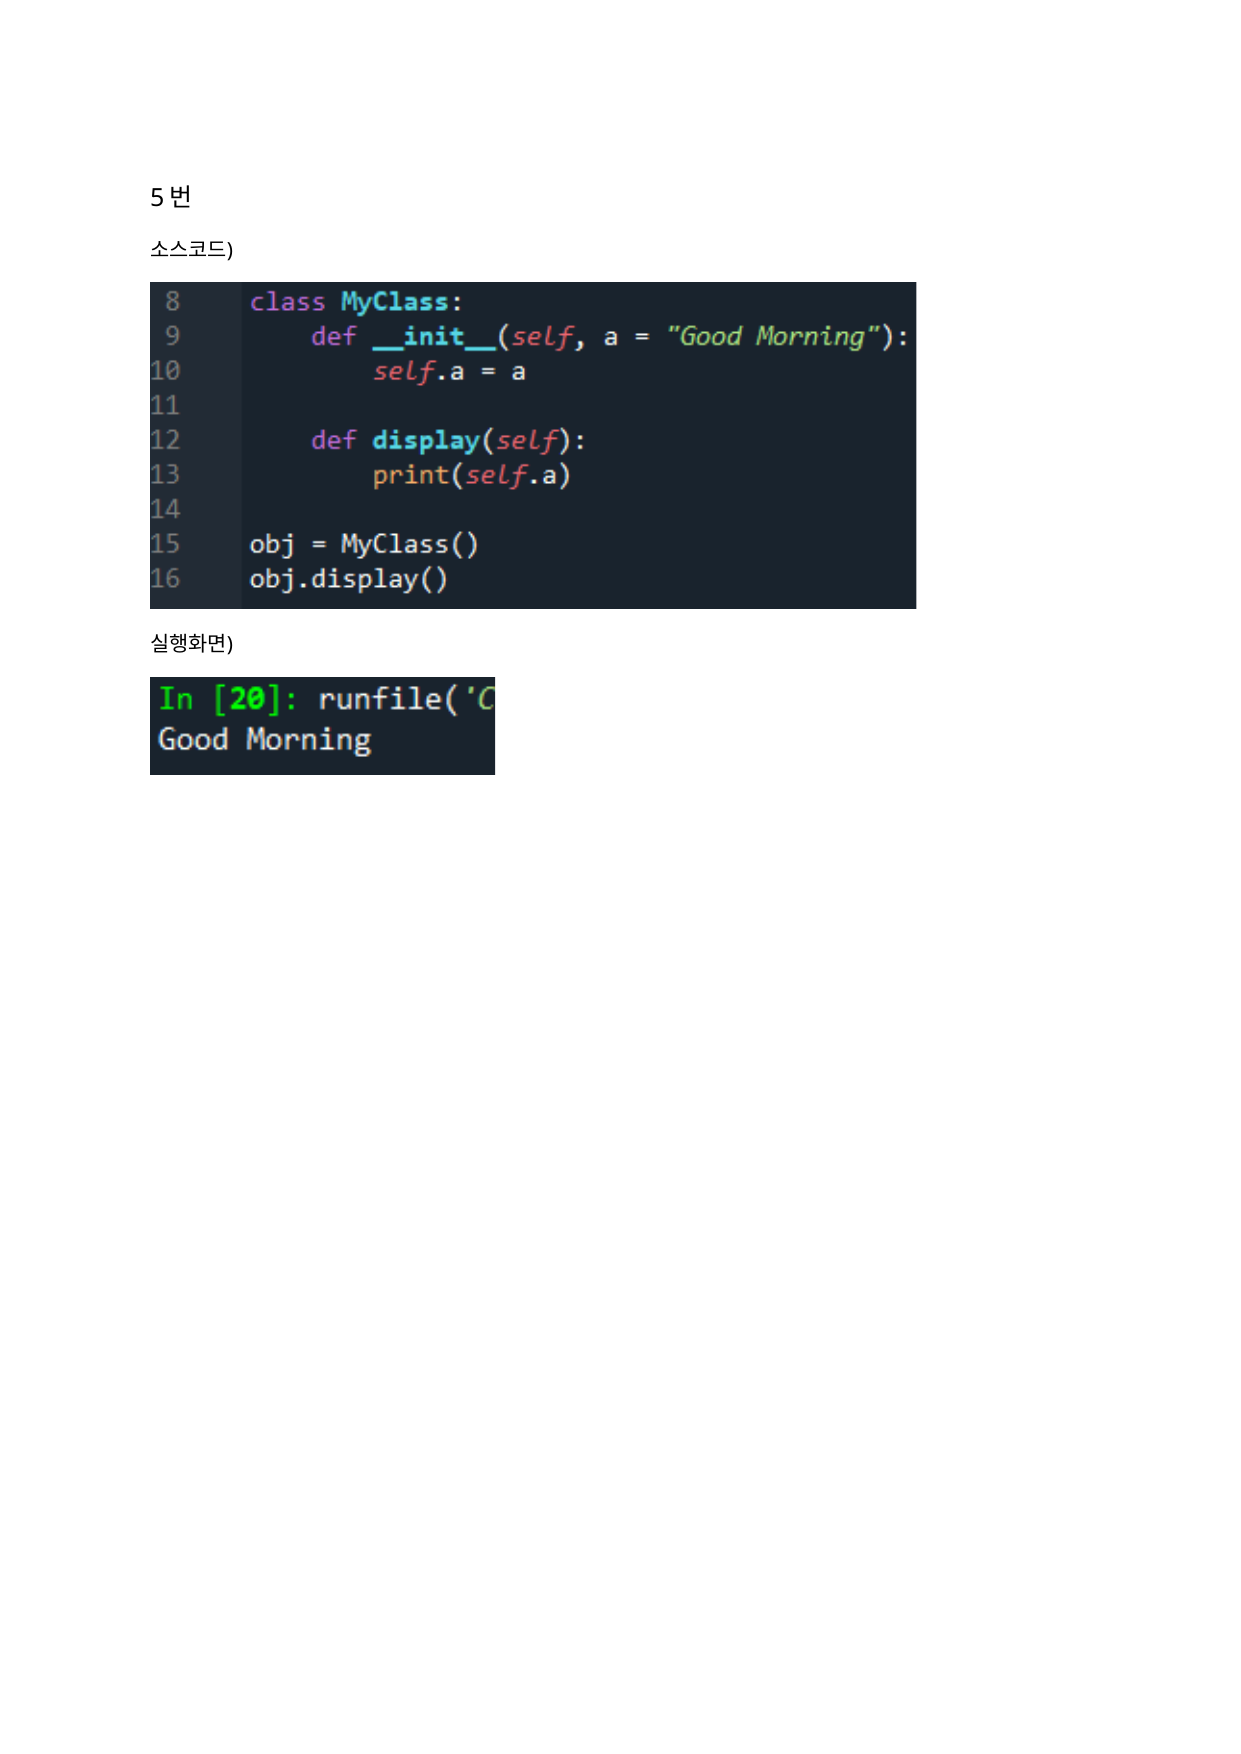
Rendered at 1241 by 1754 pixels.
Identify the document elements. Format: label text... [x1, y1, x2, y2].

text 실행화면) [150, 628, 1090, 658]
picture [150, 677, 496, 775]
picture [150, 282, 917, 609]
text 5번 [150, 177, 1090, 213]
text 소스코드) [150, 233, 1090, 263]
